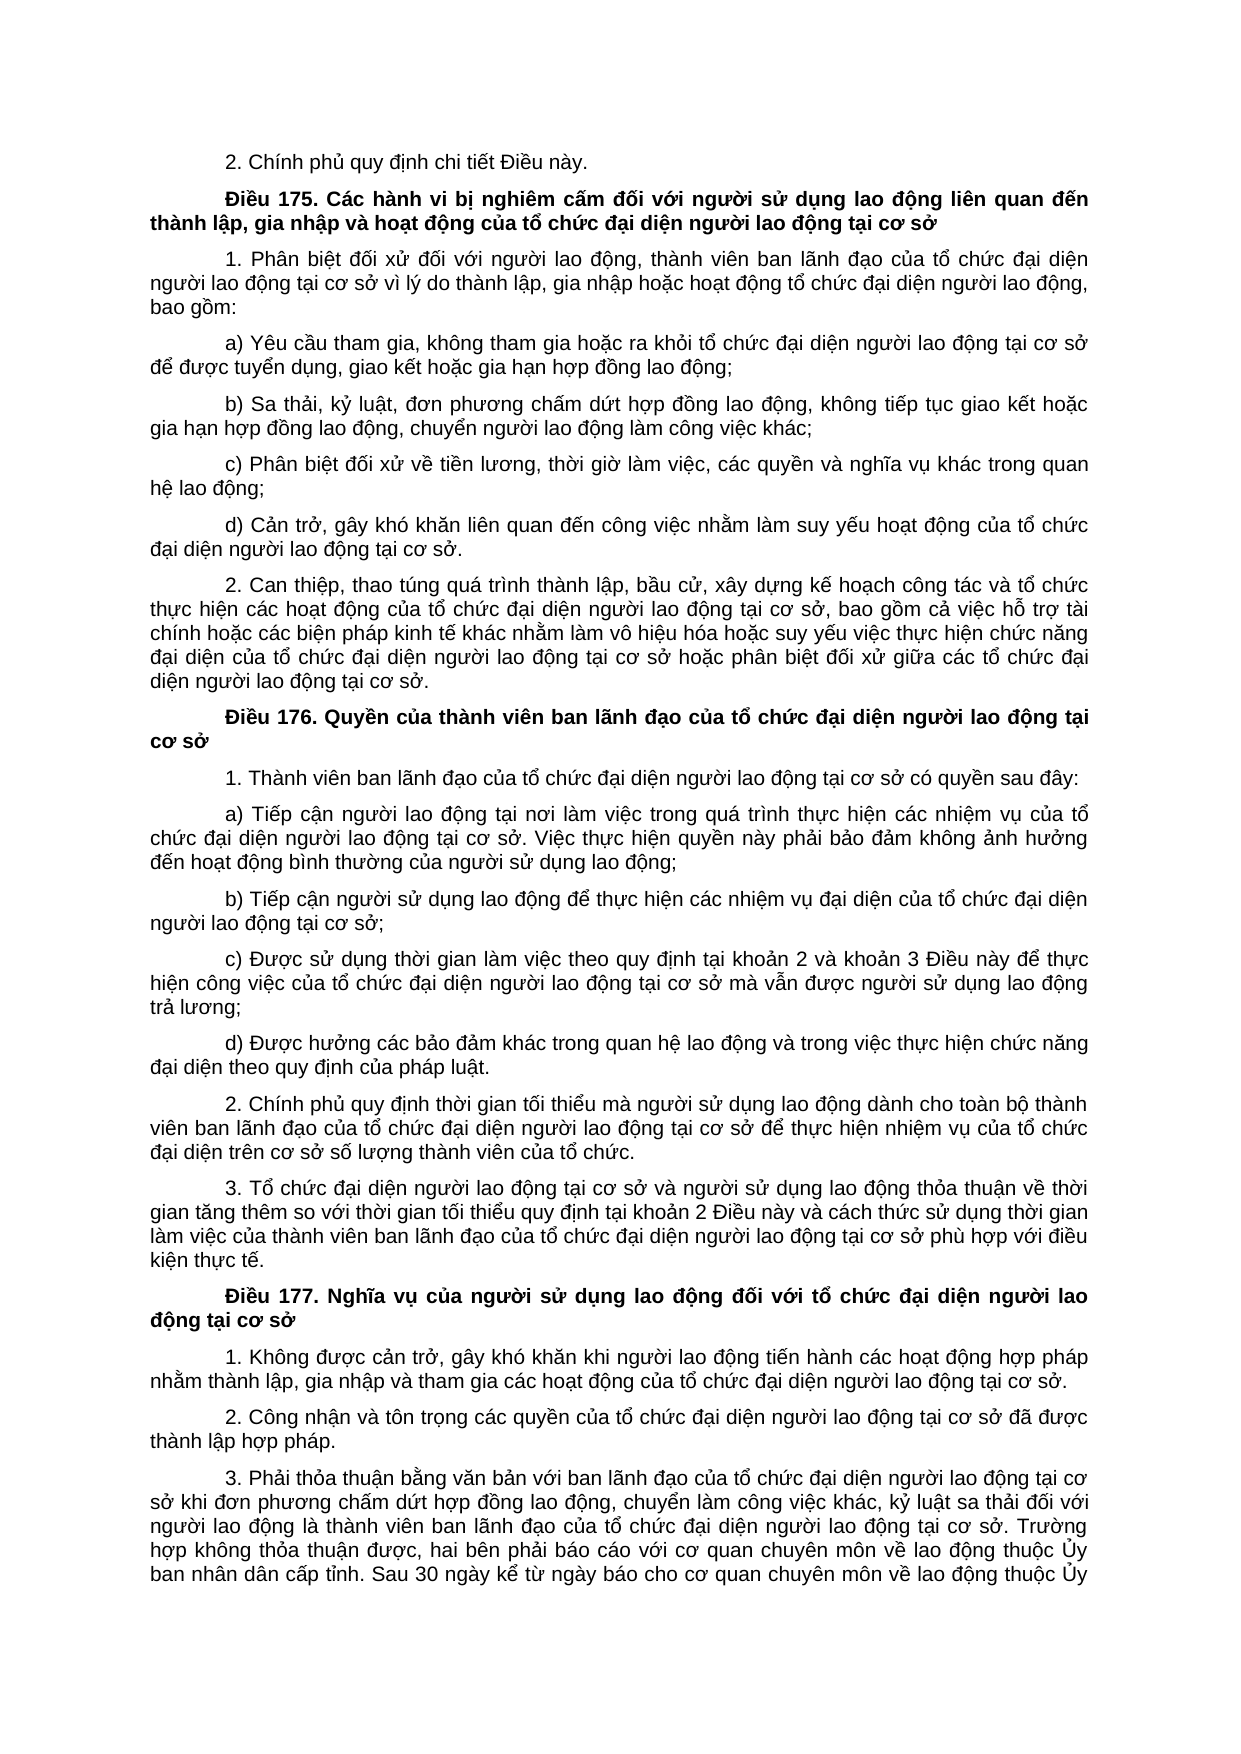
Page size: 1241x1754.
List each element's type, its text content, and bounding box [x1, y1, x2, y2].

text b) Tiếp cận người sử dụng lao động để thực hiện các nhiệm vụ đại diện của tổ chức đại diện người lao động tại cơ sở; [150, 886, 1090, 934]
text c) Phân biệt đối xử về tiền lương, thời giờ làm việc, các quyền và nghĩa vụ khác trong quan hệ lao động; [150, 452, 1090, 500]
text c) Được sử dụng thời gian làm việc theo quy định tại khoản 2 và khoản 3 Điều này để thực hiện công việc của tổ chức đại diện người lao động tại cơ sở mà vẫn được người sử dụng lao động trả lương; [150, 947, 1090, 1019]
text Điều 176. Quyền của thành viên ban lãnh đạo của tổ chức đại diện người lao động tại cơ sở [150, 705, 1090, 753]
text a) Tiếp cận người lao động tại nơi làm việc trong quá trình thực hiện các nhiệm vụ của tổ chức đại diện người lao động tại cơ sở. Việc thực hiện quyền này phải bảo đảm không ảnh hưởng đến hoạt động bình thường của người sử dụng lao động; [150, 802, 1090, 874]
text d) Cản trở, gây khó khăn liên quan đến công việc nhằm làm suy yếu hoạt động của tổ chức đại diện người lao động tại cơ sở. [150, 512, 1090, 560]
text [150, 1466, 1090, 1585]
text 1. Phân biệt đối xử đối với người lao động, thành viên ban lãnh đạo của tổ chức đại diện người lao động tại cơ sở vì lý do thành lập, gia nhập hoặc hoạt động tổ chức đại diện người lao động, bao gồm: [150, 247, 1090, 319]
text 2. Can thiệp, thao túng quá trình thành lập, bầu cử, xây dựng kế hoạch công tác và tổ chức thực hiện các hoạt động của tổ chức đại diện người lao động tại cơ sở, bao gồm cả việc hỗ trợ tài chính hoặc các biện pháp kinh tế khác nhằm làm vô hiệu hóa hoặc suy yếu việc thực hiện chức năng đại diện của tổ chức đại diện người lao động tại cơ sở hoặc phân biệt đối xử giữa các tổ chức đại diện người lao động tại cơ sở. [150, 573, 1090, 693]
text 3. Tổ chức đại diện người lao động tại cơ sở và người sử dụng lao động thỏa thuận về thời gian tăng thêm so với thời gian tối thiểu quy định tại khoản 2 Điều này và cách thức sử dụng thời gian làm việc của thành viên ban lãnh đạo của tổ chức đại diện người lao động tại cơ sở phù hợp với điều kiện thực tế. [150, 1176, 1090, 1272]
text 2. Chính phủ quy định thời gian tối thiểu mà người sử dụng lao động dành cho toàn bộ thành viên ban lãnh đạo của tổ chức đại diện người lao động tại cơ sở để thực hiện nhiệm vụ của tổ chức đại diện trên cơ sở số lượng thành viên của tổ chức. [150, 1092, 1090, 1163]
text d) Được hưởng các bảo đảm khác trong quan hệ lao động và trong việc thực hiện chức năng đại diện theo quy định của pháp luật. [150, 1031, 1090, 1079]
text 2. Công nhận và tôn trọng các quyền của tổ chức đại diện người lao động tại cơ sở đã được thành lập hợp pháp. [150, 1405, 1090, 1453]
text 1. Không được cản trở, gây khó khăn khi người lao động tiến hành các hoạt động hợp pháp nhằm thành lập, gia nhập và tham gia các hoạt động của tổ chức đại diện người lao động tại cơ sở. [150, 1345, 1090, 1393]
text 1. Thành viên ban lãnh đạo của tổ chức đại diện người lao động tại cơ sở có quyền sau đây: [150, 766, 1090, 789]
text 2. Chính phủ quy định chi tiết Điều này. [150, 150, 1090, 174]
text b) Sa thải, kỷ luật, đơn phương chấm dứt hợp đồng lao động, không tiếp tục giao kết hoặc gia hạn hợp đồng lao động, chuyển người lao động làm công việc khác; [150, 392, 1090, 439]
text a) Yêu cầu tham gia, không tham gia hoặc ra khỏi tổ chức đại diện người lao động tại cơ sở để được tuyển dụng, giao kết hoặc gia hạn hợp đồng lao động; [150, 331, 1090, 379]
text Điều 177. Nghĩa vụ của người sử dụng lao động đối với tổ chức đại diện người lao động tại cơ sở [150, 1284, 1090, 1332]
text Điều 175. Các hành vi bị nghiêm cấm đối với người sử dụng lao động liên quan đến thành lập, gia nhập và hoạt động của tổ chức đại diện người lao động tại cơ sở [150, 186, 1090, 234]
